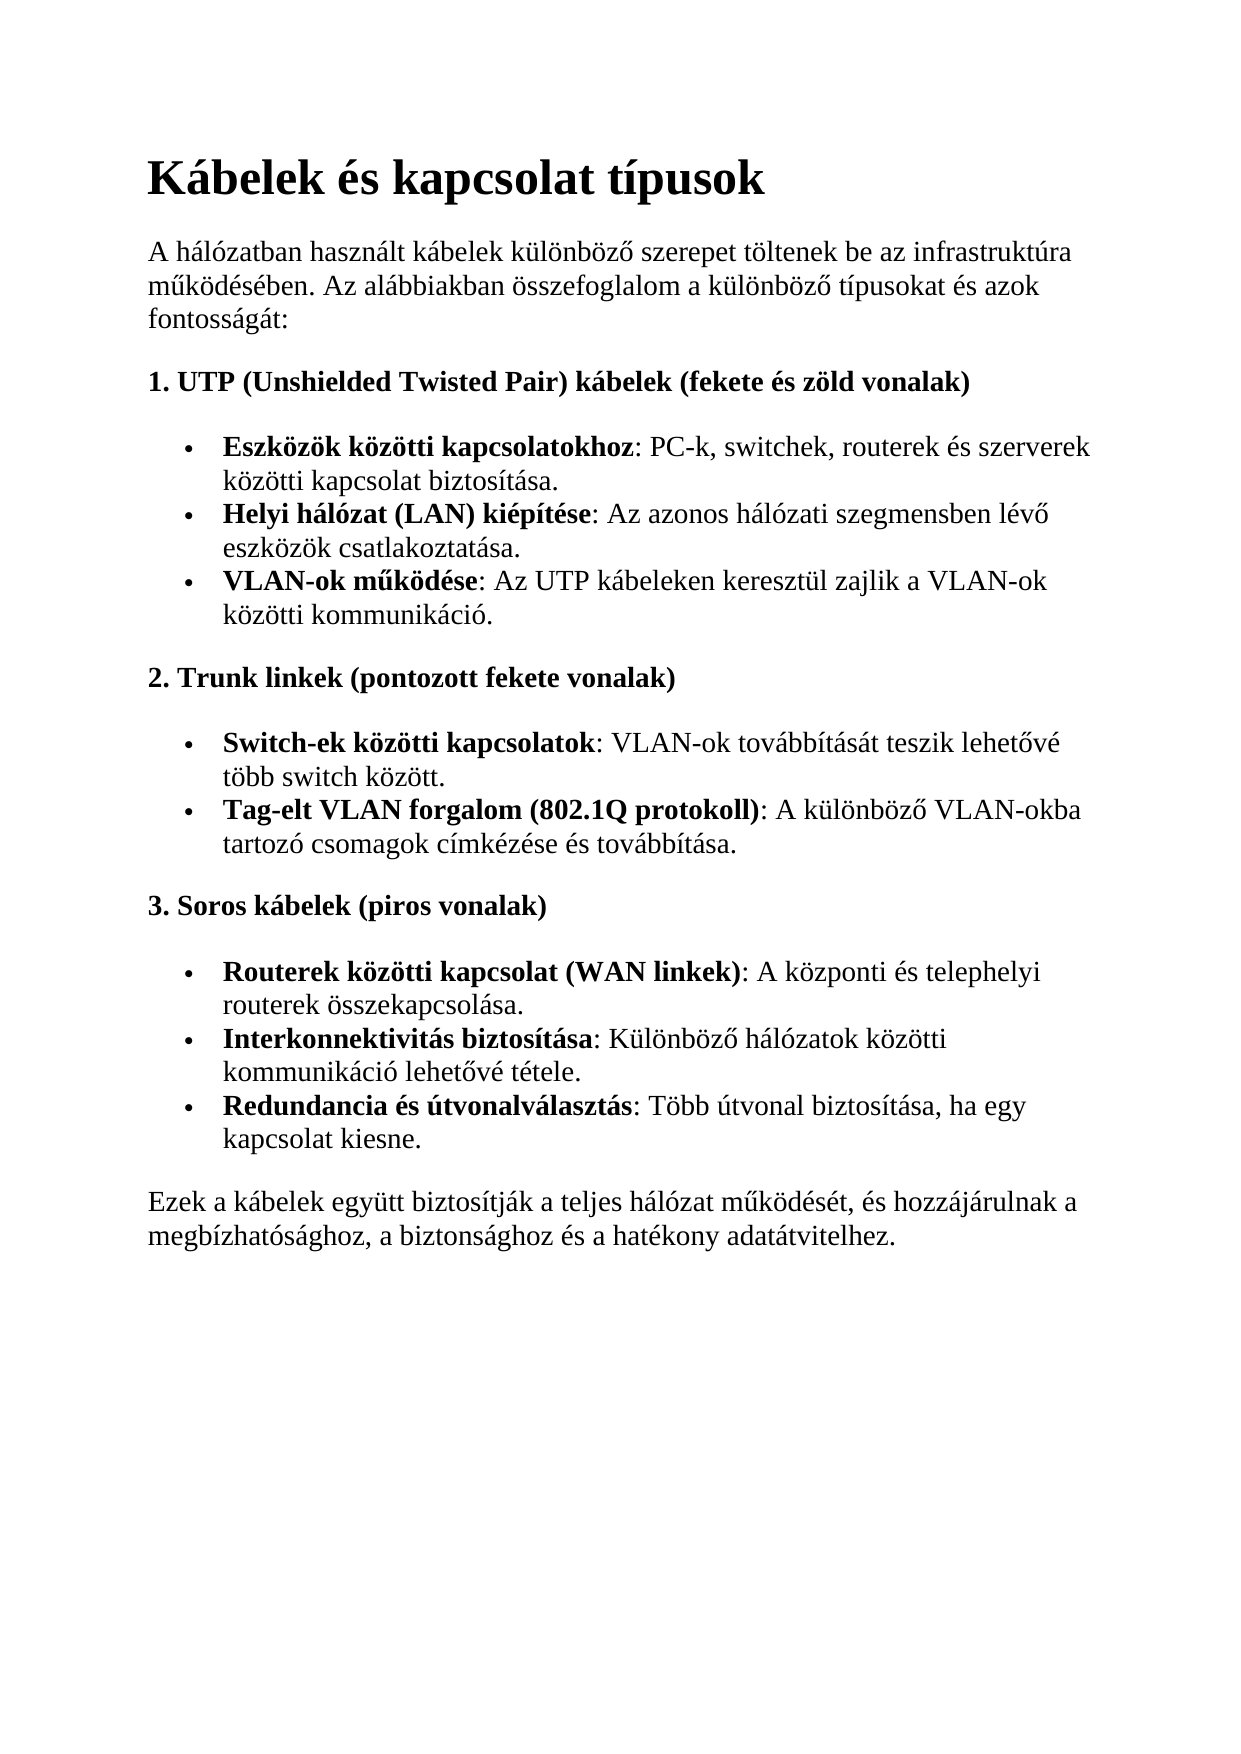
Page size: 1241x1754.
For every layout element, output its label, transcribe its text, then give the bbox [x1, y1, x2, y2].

list Helyi hálózat (LAN) kiépítése: Az azonos hálózati szegmensben lévő eszközök csatlakoztatása. [185, 496, 1093, 563]
subtitle Kábelek és kapcsolat típusok [148, 148, 1093, 205]
list Eszközök közötti kapcsolatokhoz: PC-k, switchek, routerek és szerverek közötti kapcsolat biztosítása. [185, 429, 1093, 496]
list Redundancia és útvonalválasztás: Több útvonal biztosítása, ha egy kapcsolat kiesne. [185, 1088, 1093, 1155]
list Routerek közötti kapcsolat (WAN linkek): A központi és telephelyi routerek összekapcsolása. [185, 954, 1093, 1021]
text Ezek a kábelek együtt biztosítják a teljes hálózat működését, és hozzájárulnak a megbízhatósághoz, a biztonsághoz és a hatékony adatátvitelhez. [148, 1184, 1093, 1251]
list VLAN-ok működése: Az UTP kábeleken keresztül zajlik a VLAN-ok közötti kommunikáció. [185, 563, 1093, 631]
text A hálózatban használt kábelek különböző szerepet töltenek be az infrastruktúra működésében. Az alábbiakban összefoglalom a különböző típusokat és azok fontosságát: [148, 234, 1093, 335]
subtitle 2. Trunk linkek (pontozott fekete vonalak) [148, 660, 1093, 693]
list Tag-elt VLAN forgalom (802.1Q protokoll): A különböző VLAN-okba tartozó csomagok címkézése és továbbítása. [185, 792, 1093, 859]
subtitle 1. UTP (Unshielded Twisted Pair) kábelek (fekete és zöld vonalak) [148, 364, 1093, 398]
subtitle 3. Soros kábelek (piros vonalak) [148, 888, 1093, 922]
list Switch-ek közötti kapcsolatok: VLAN-ok továbbítását teszik lehetővé több switch között. [185, 725, 1093, 792]
list Interkonnektivitás biztosítása: Különböző hálózatok közötti kommunikáció lehetővé tétele. [185, 1021, 1093, 1088]
